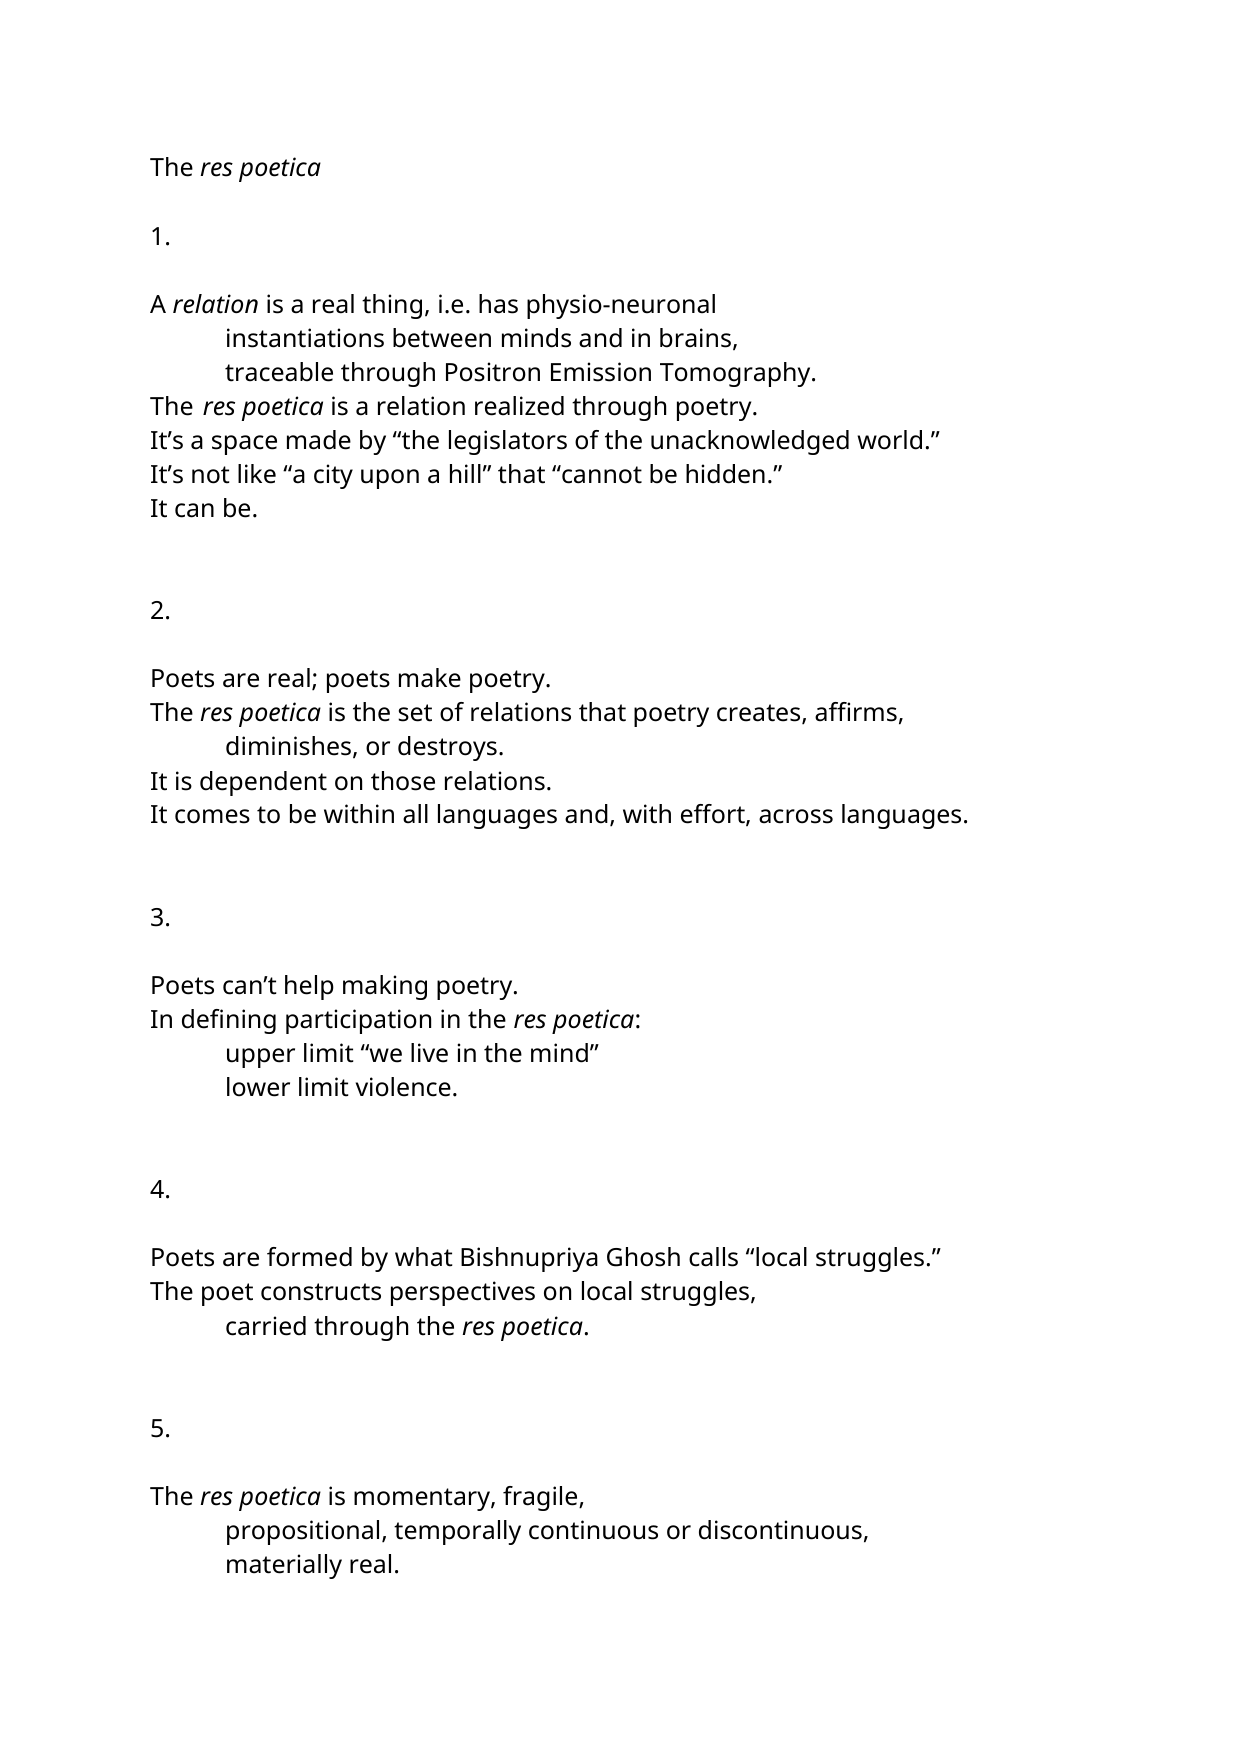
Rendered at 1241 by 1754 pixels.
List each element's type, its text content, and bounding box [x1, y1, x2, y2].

text It’s a space made by “the legislators of the unacknowledged world.” [150, 422, 1090, 457]
text carried through the res poetica. [150, 1308, 1090, 1342]
text It is dependent on those relations. [150, 763, 1090, 797]
text The res poetica is a relation realized through poetry. [150, 388, 1090, 422]
text It can be. [150, 491, 1090, 525]
text 1. [150, 218, 1090, 252]
text 5. [150, 1410, 1090, 1444]
text In defining participation in the res poetica: [150, 1002, 1090, 1036]
text Poets can’t help making poetry. [150, 967, 1090, 1002]
text 3. [150, 899, 1090, 933]
text The res poetica [150, 150, 1090, 184]
text Poets are real; poets make poetry. [150, 661, 1090, 695]
text upper limit “we live in the mind” [150, 1036, 1090, 1070]
text The poet constructs perspectives on local struggles, [150, 1274, 1090, 1308]
text traceable through Positron Emission Tomography. [150, 354, 1090, 388]
text instantiations between minds and in brains, [150, 320, 1090, 354]
text lower limit violence. [150, 1070, 1090, 1104]
text Poets are formed by what Bishnupriya Ghosh calls “local struggles.” [150, 1240, 1090, 1274]
text The res poetica is the set of relations that poetry creates, affirms, [150, 695, 1090, 729]
text It comes to be within all languages and, with effort, across languages. [150, 797, 1090, 831]
text materially real. [150, 1547, 1090, 1581]
text A relation is a real thing, i.e. has physio-neuronal [150, 286, 1090, 320]
text 2. [150, 593, 1090, 627]
text 4. [150, 1172, 1090, 1206]
text It’s not like “a city upon a hill” that “cannot be hidden.” [150, 457, 1090, 491]
text The res poetica is momentary, fragile, [150, 1478, 1090, 1512]
text diminishes, or destroys. [150, 729, 1090, 763]
text propositional, temporally continuous or discontinuous, [150, 1512, 1090, 1547]
